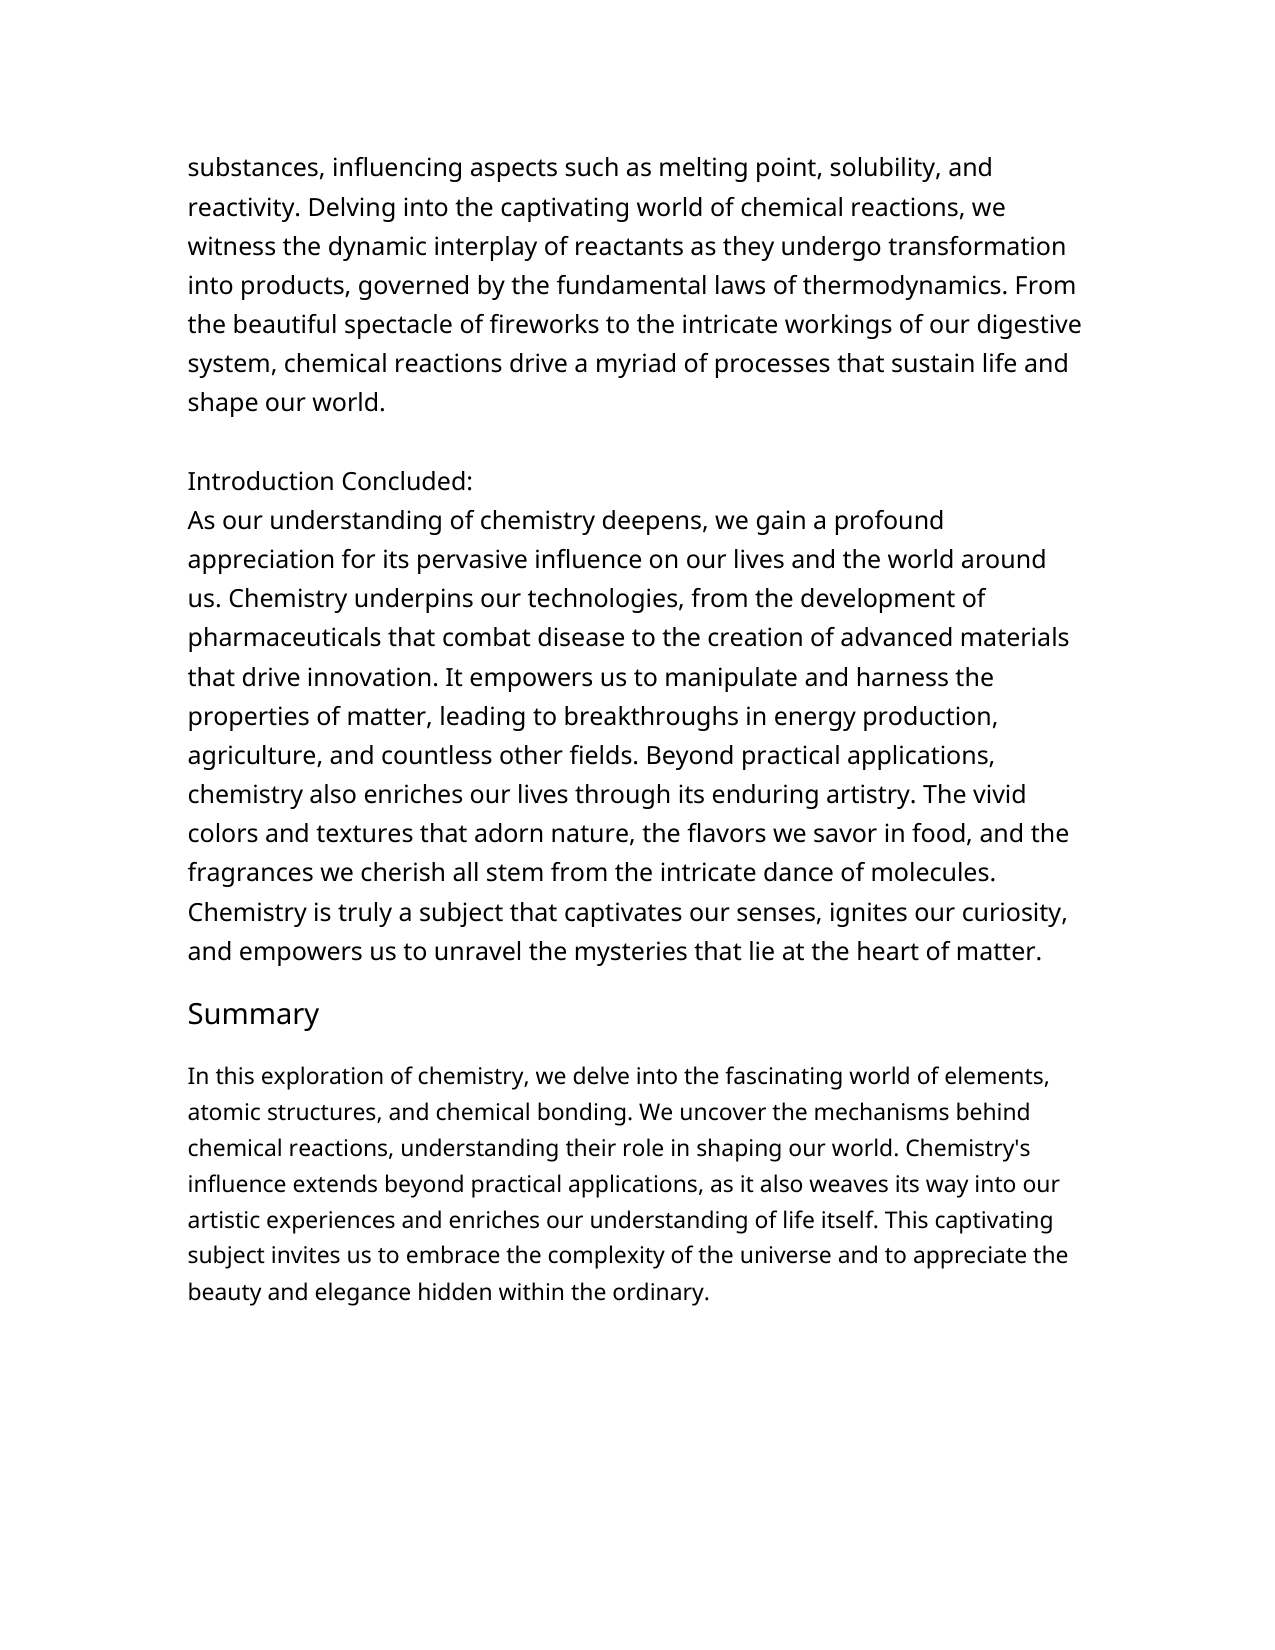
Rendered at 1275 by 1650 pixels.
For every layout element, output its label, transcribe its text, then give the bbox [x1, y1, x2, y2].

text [187, 150, 1087, 967]
text Summary [187, 993, 1087, 1033]
text In this exploration of chemistry, we delve into the fascinating world of elements, atomic structures, and chemical bonding. We uncover the mechanisms behind chemical reactions, understanding their role in shaping our world. Chemistry's influence extends beyond practical applications, as it also weaves its way into our artistic experiences and enriches our understanding of life itself. This captivating subject invites us to embrace the complexity of the universe and to appreciate the beauty and elegance hidden within the ordinary. [187, 1060, 1087, 1307]
